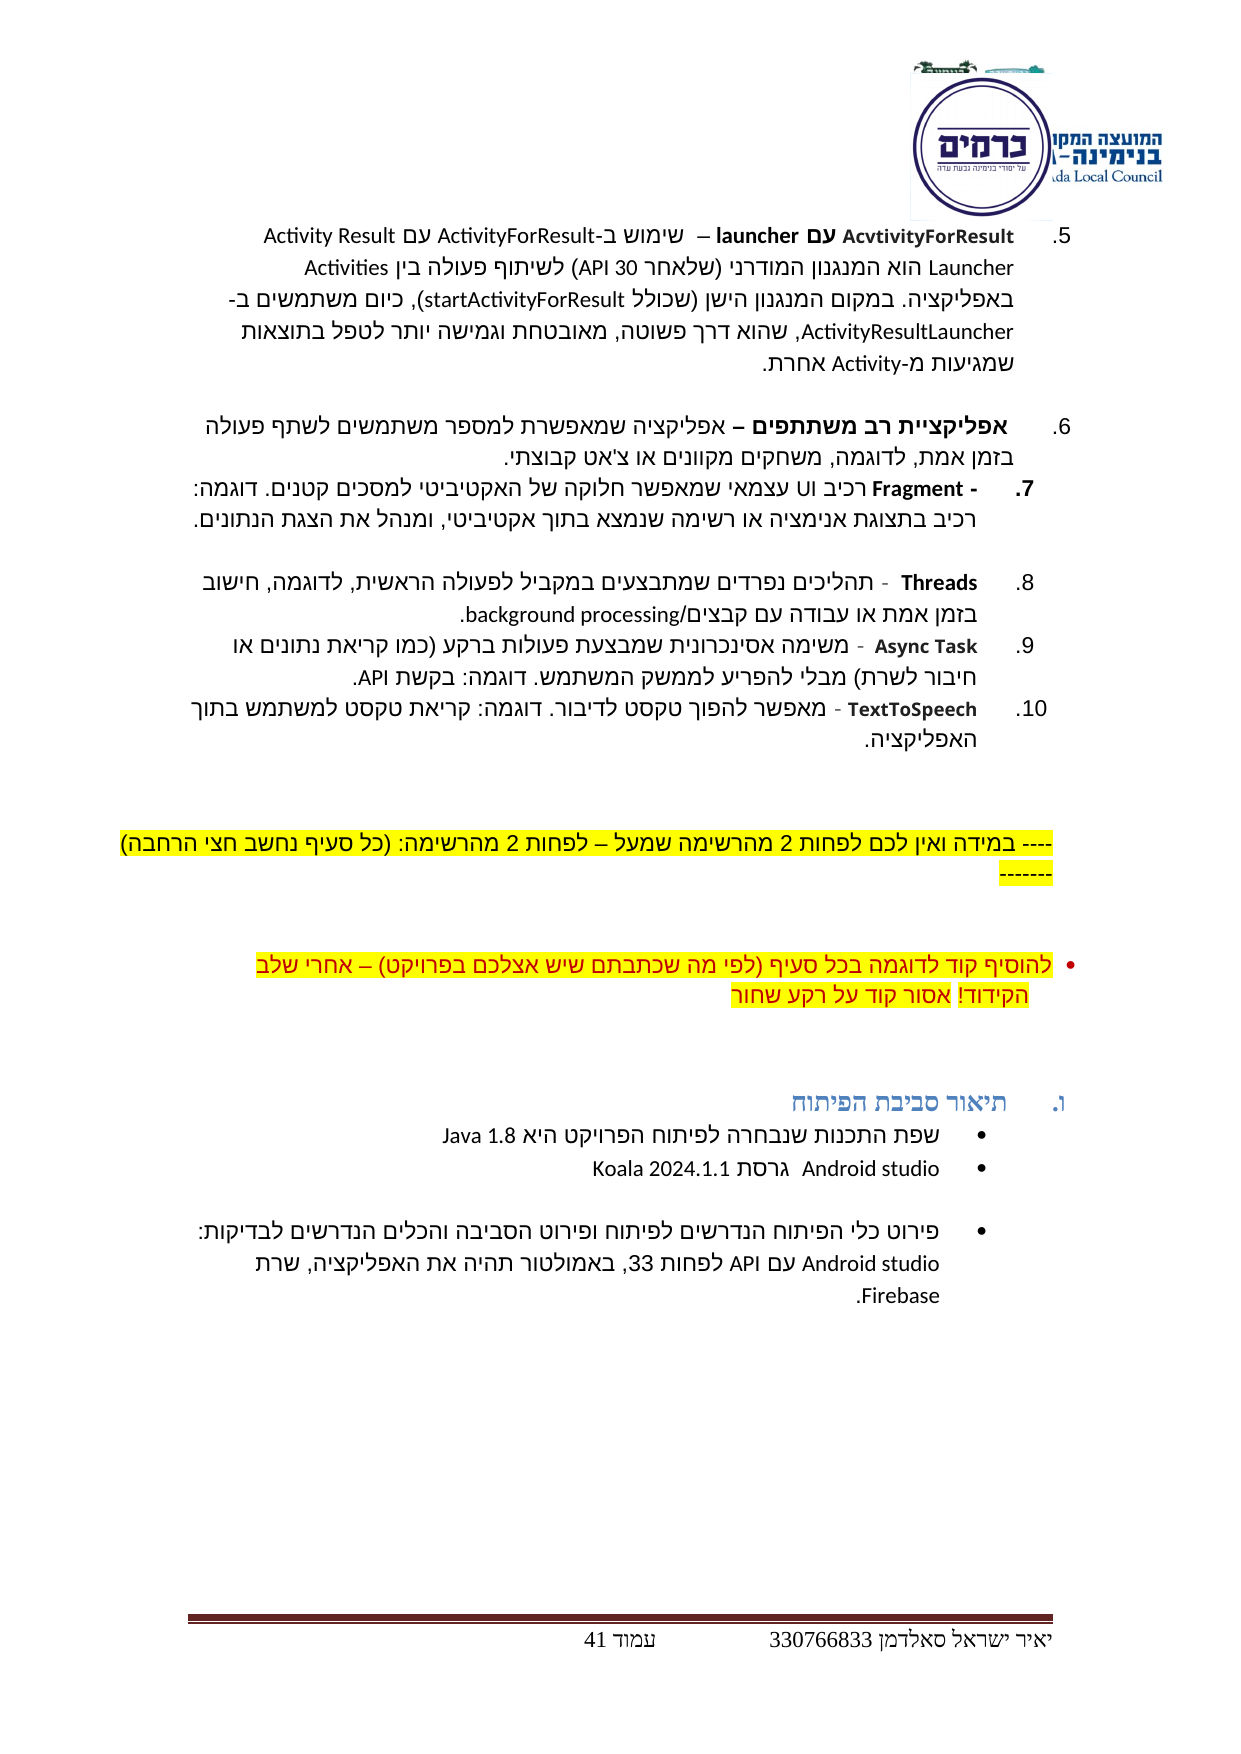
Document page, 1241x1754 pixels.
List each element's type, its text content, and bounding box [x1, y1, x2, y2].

picture [906, 3, 1175, 230]
list פירוט כלי הפיתוח הנדרשים לפיתוח ופירוט הסביבה והכלים הנדרשים לבדיקות: Android studio עם API לפחות 33, באמולטור תהיה את האפליקציה, שרת Firebase. [187, 1218, 978, 1309]
list אפליקציית רב משתתפים – אפליקציה שמאפשרת למספר משתמשים לשתף פעולה בזמן אמת, לדוגמה, משחקים מקוונים או צ'אט קבוצתי. [187, 413, 1052, 470]
list Android studio גרסת Koala 2024.1.1 [187, 1154, 978, 1182]
list - Fragment רכיב UI עצמאי שמאפשר חלוקה של האקטיביטי למסכים קטנים. דוגמה: רכיב בתצוגת אנימציה או רשימה שנמצא בתוך אקטיביטי, ומנהל את הצגת הנתונים. [187, 474, 1015, 532]
list Async Task - משימה אסינכרונית שמבצעת פעולות ברקע (כמו קריאת נתונים או חיבור לשרת) מבלי להפריע לממשק המשתמש. דוגמה: בקשת API. [187, 632, 1015, 691]
list ---- במידה ואין לכם לפחות 2 מהרשימה שמעל – לפחות 2 מהרשימה: (כל סעיף נחשב חצי הרחבה) ------- [114, 830, 1053, 886]
list להוסיף קוד לדוגמה בכל סעיף (לפי מה שכתבתם שיש אצלכם בפרויקט) – אחרי שלב הקידוד! אסור קוד על רקע שחור [187, 952, 1067, 1008]
list TextToSpeech - מאפשר להפוך טקסט לדיבור. דוגמה: קריאת טקסט למשתמש בתוך האפליקציה. [187, 695, 1015, 752]
list שפת התכנות שנבחרה לפיתוח הפרויקט היא Java 1.8 [187, 1122, 978, 1150]
list AcvtivityForResult עם launcher – שימוש ב-ActivityForResult עם Activity Result Launcher הוא המנגנון המודרני (שלאחר API 30) לשיתוף פעולה בין Activities באפליקציה. במקום המנגנון הישן (שכולל startActivityForResult), כיום משתמשים ב-ActivityResultLauncher, שהוא דרך פשוטה, מאובטחת וגמישה יותר לטפל בתוצאות שמגיעות מ-Activity אחרת. [187, 221, 1052, 377]
subtitle תיאור סביבת הפיתוח [187, 1086, 1052, 1117]
list Threads - תהליכים נפרדים שמתבצעים במקביל לפעולה הראשית, לדוגמה, חישוב בזמן אמת או עבודה עם קבצים/background processing. [187, 568, 1015, 628]
